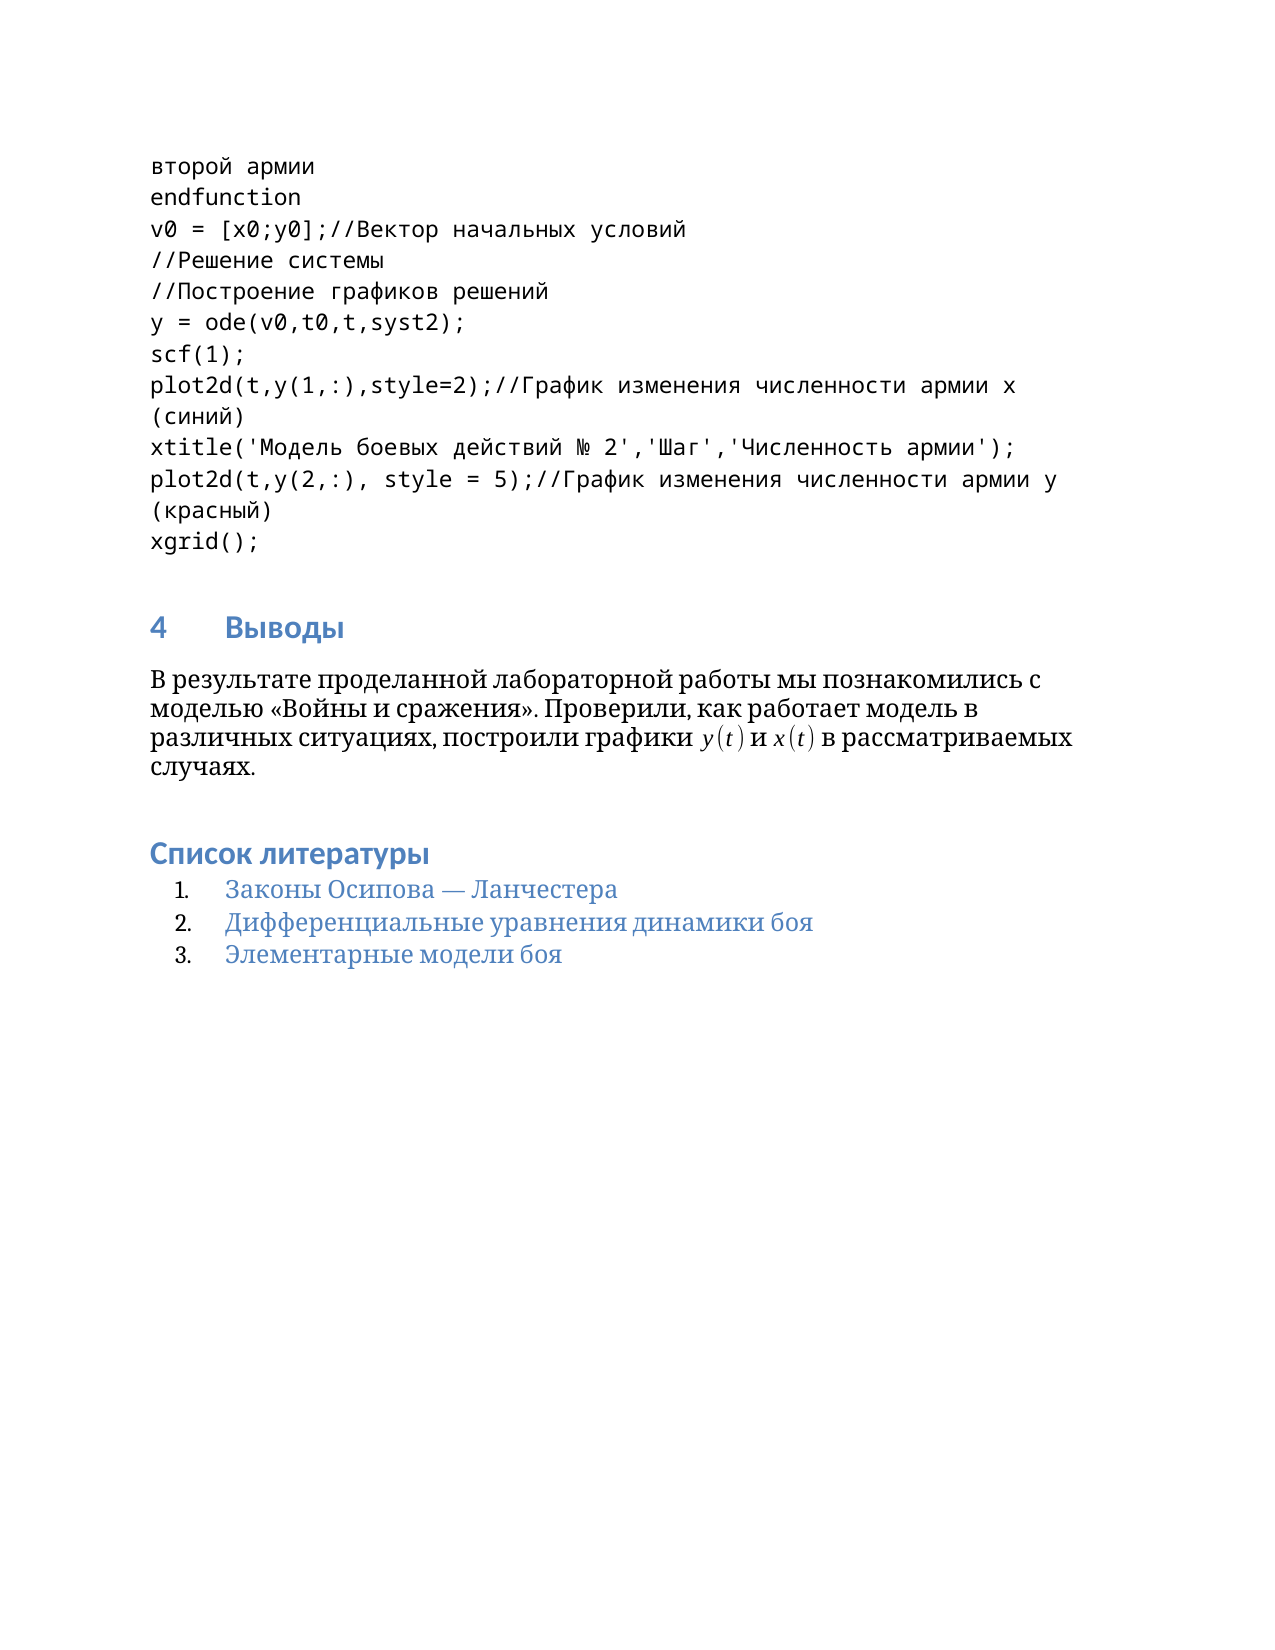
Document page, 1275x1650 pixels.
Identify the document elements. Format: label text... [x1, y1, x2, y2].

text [150, 150, 1125, 556]
list Законы Осипова — Ланчестера [175, 876, 1125, 905]
subtitle 4 Выводы [150, 606, 1125, 647]
list Элементарные модели боя [175, 941, 1125, 970]
text В результате проделанной лабораторной работы мы познакомились с моделью «Войны и сражения». Проверили, как работает модель в различных ситуациях, построили графики и в рассматриваемых случаях. [150, 666, 1125, 782]
subtitle Список литературы [150, 832, 1125, 873]
list Дифференциальные уравнения динамики боя [175, 909, 1125, 938]
